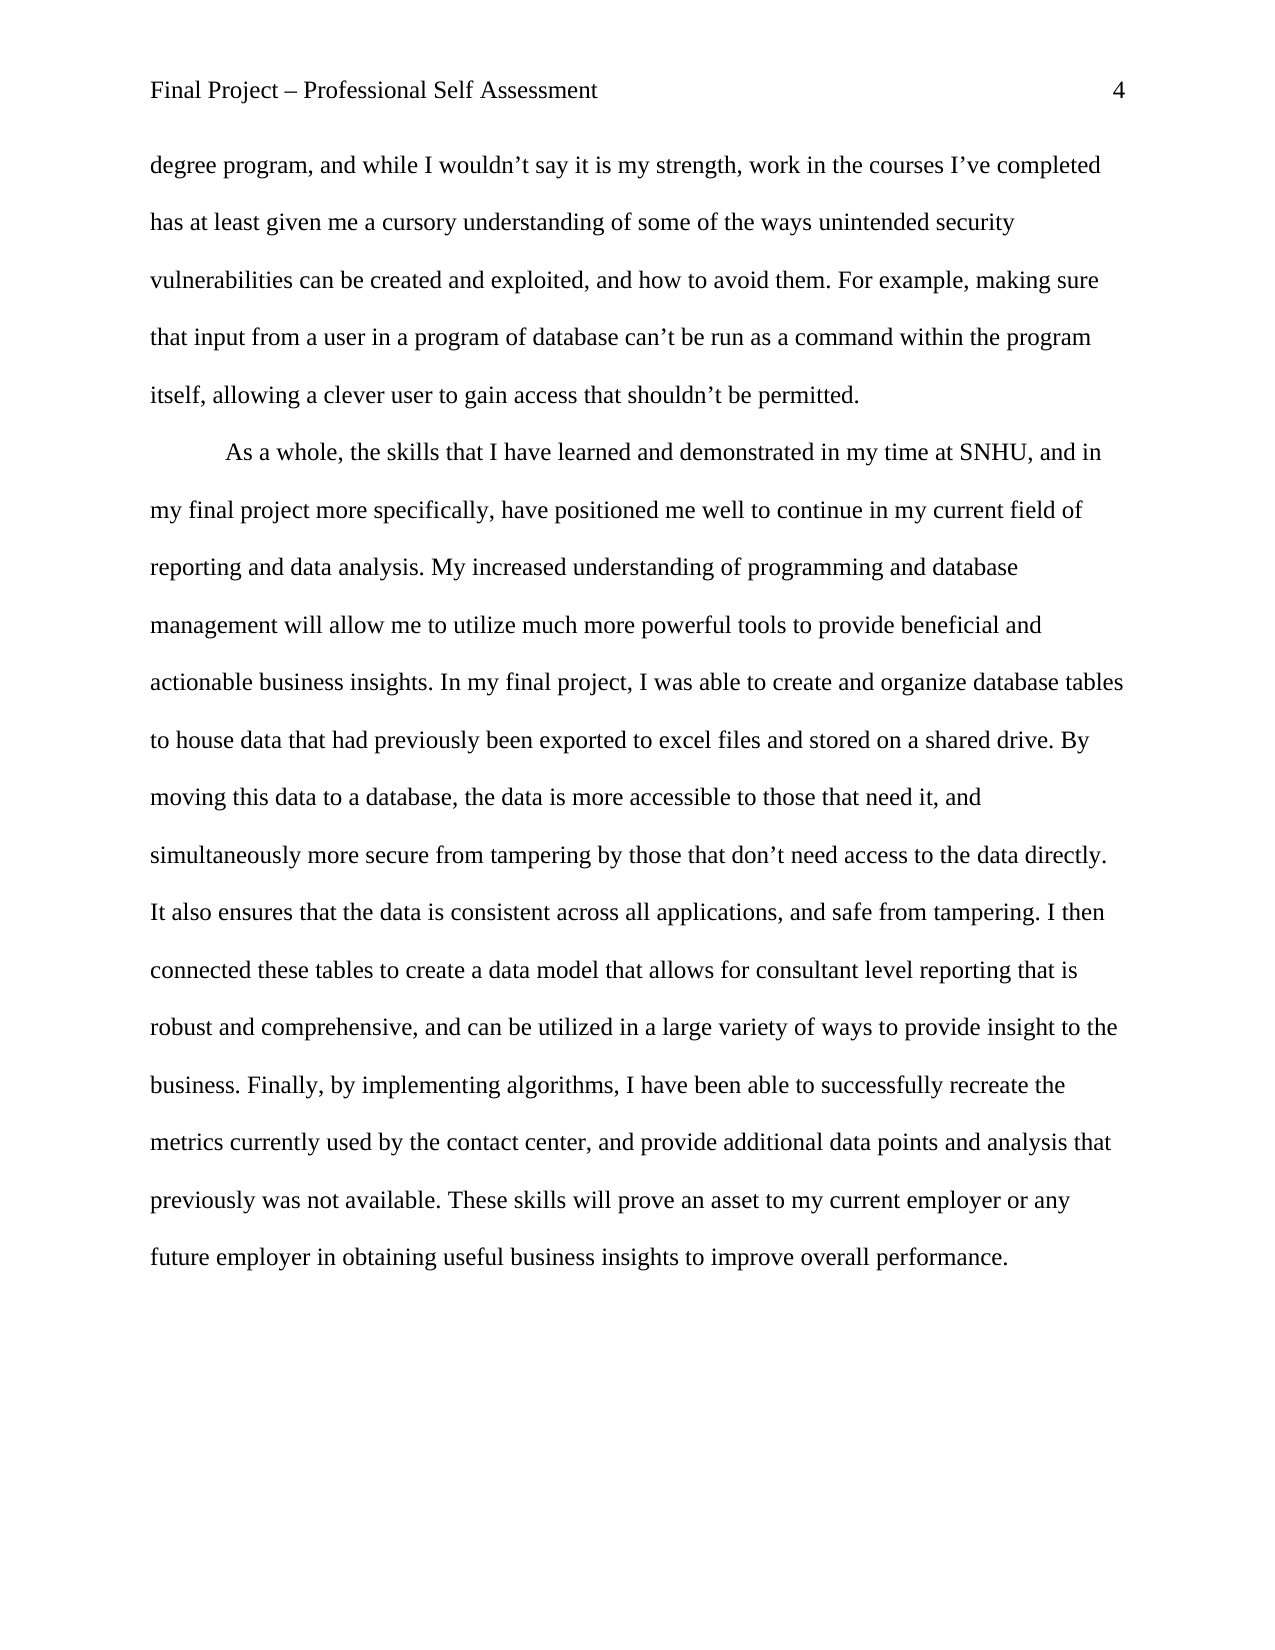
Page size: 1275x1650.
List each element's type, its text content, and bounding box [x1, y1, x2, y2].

text As a whole, the skills that I have learned and demonstrated in my time at SNHU, and in my final project more specifically, have positioned me well to continue in my current field of reporting and data analysis. My increased understanding of programming and database management will allow me to utilize much more powerful tools to provide beneficial and actionable business insights. In my final project, I was able to create and organize database tables to house data that had previously been exported to excel files and stored on a shared drive. By moving this data to a database, the data is more accessible to those that need it, and simultaneously more secure from tampering by those that don’t need access to the data directly. It also ensures that the data is consistent across all applications, and safe from tampering. I then connected these tables to create a data model that allows for consultant level reporting that is robust and comprehensive, and can be utilized in a large variety of ways to provide insight to the business. Finally, by implementing algorithms, I have been able to successfully recreate the metrics currently used by the contact center, and provide additional data points and analysis that previously was not available. These skills will prove an asset to my current employer or any future employer in obtaining useful business insights to improve overall performance. [150, 437, 1125, 1271]
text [150, 150, 1125, 409]
